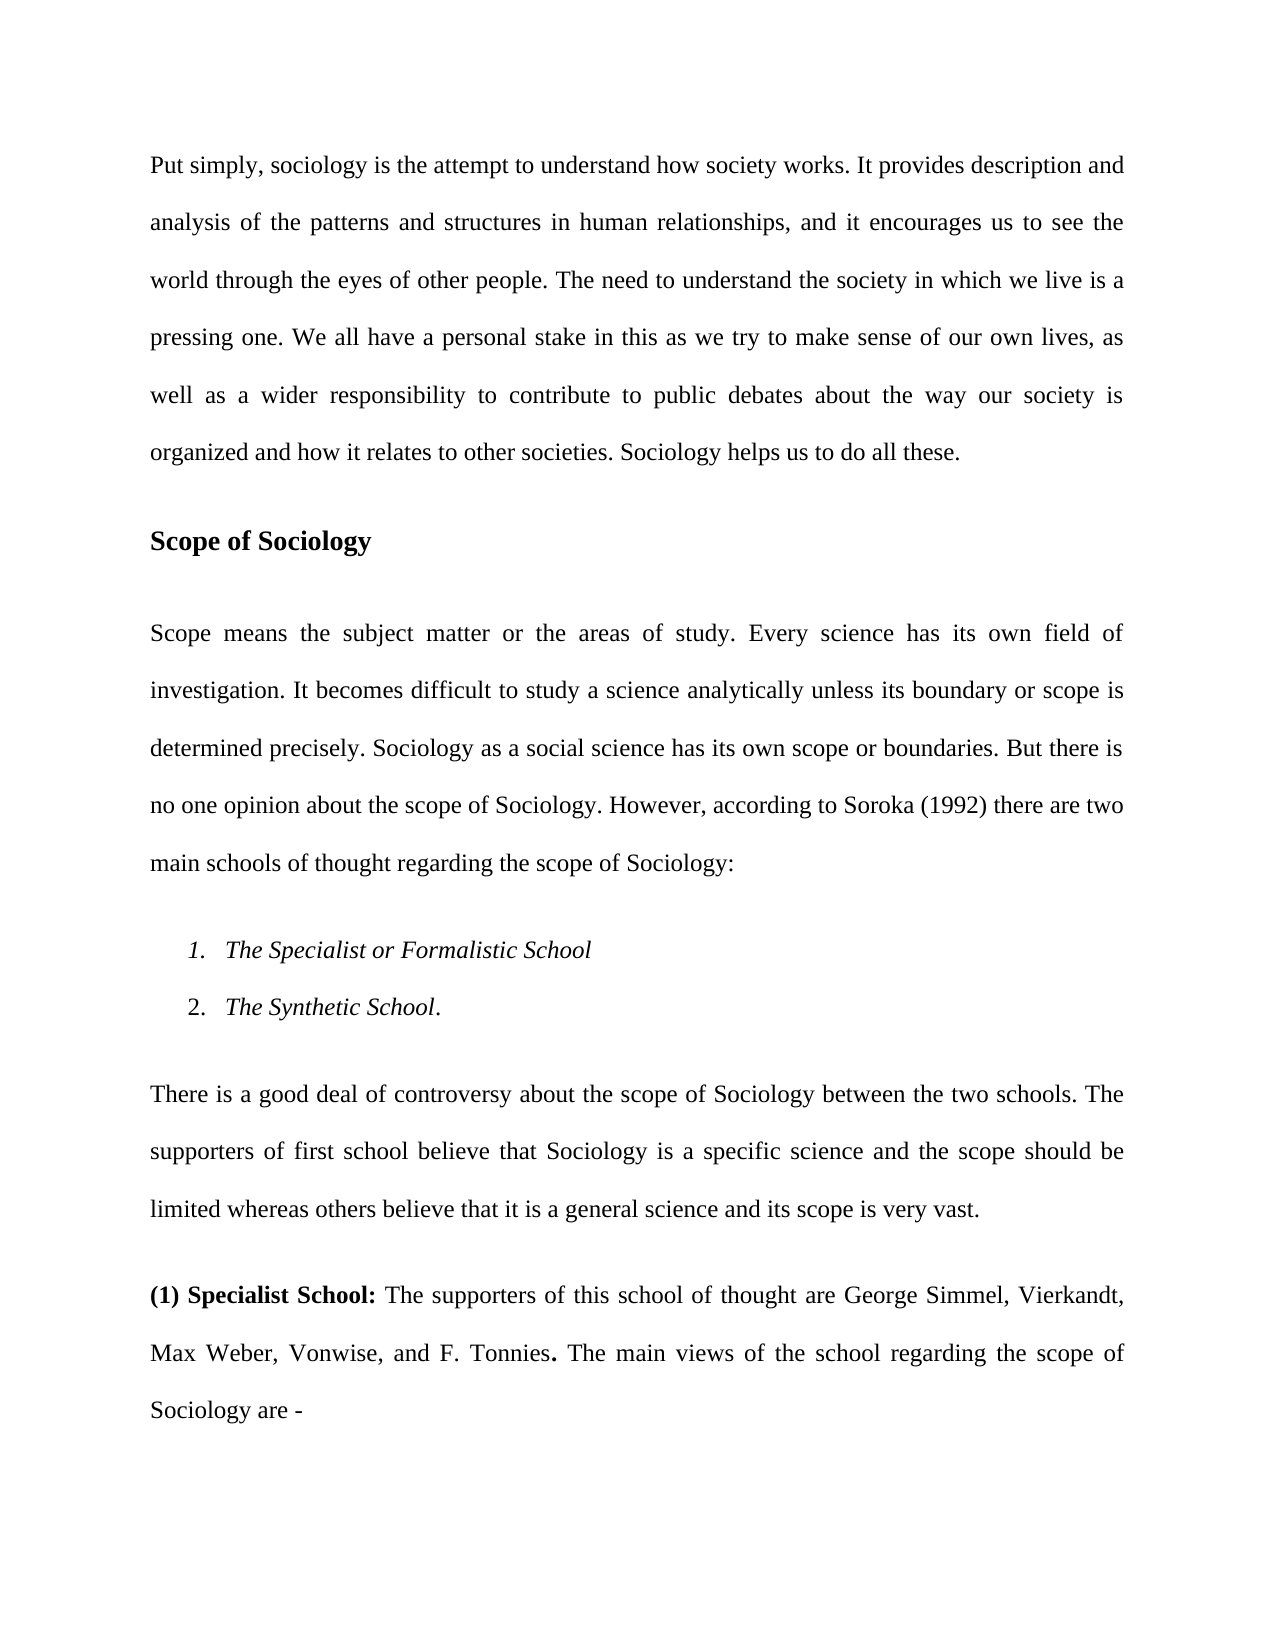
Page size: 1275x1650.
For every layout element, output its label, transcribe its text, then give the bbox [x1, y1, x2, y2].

text Scope of Sociology [150, 524, 1125, 557]
text Put simply, sociology is the attempt to understand how society works. It provides description and analysis of the patterns and structures in human relationships, and it encourages us to see the world through the eyes of other people. The need to understand the society in which we live is a pressing one. We all have a personal stake in this as we try to make sense of our own lives, as well as a wider responsibility to contribute to public debates about the way our society is organized and how it relates to other societies. Sociology helps us to do all these. [150, 150, 1125, 466]
list The Specialist or Formalistic School [187, 935, 1125, 963]
text Scope means the subject matter or the areas of study. Every science has its own field of investigation. It becomes difficult to study a science analytically unless its boundary or scope is determined precisely. Sociology as a social science has its own scope or boundaries. But there is no one opinion about the scope of Sociology. However, according to Soroka (1992) there are two main schools of thought regarding the scope of Sociology: [150, 618, 1125, 877]
text There is a good deal of controversy about the scope of Sociology between the two schools. The supporters of first school believe that Sociology is a specific science and the scope should be limited whereas others believe that it is a general science and its scope is very vast. [150, 1079, 1125, 1223]
text (1) Specialist School: The supporters of this school of thought are George Simmel, Vierkandt, Max Weber, Vonwise, and F. Tonnies. The main views of the school regarding the scope of Sociology are - [150, 1281, 1125, 1424]
list The Synthetic School. [187, 992, 1125, 1021]
